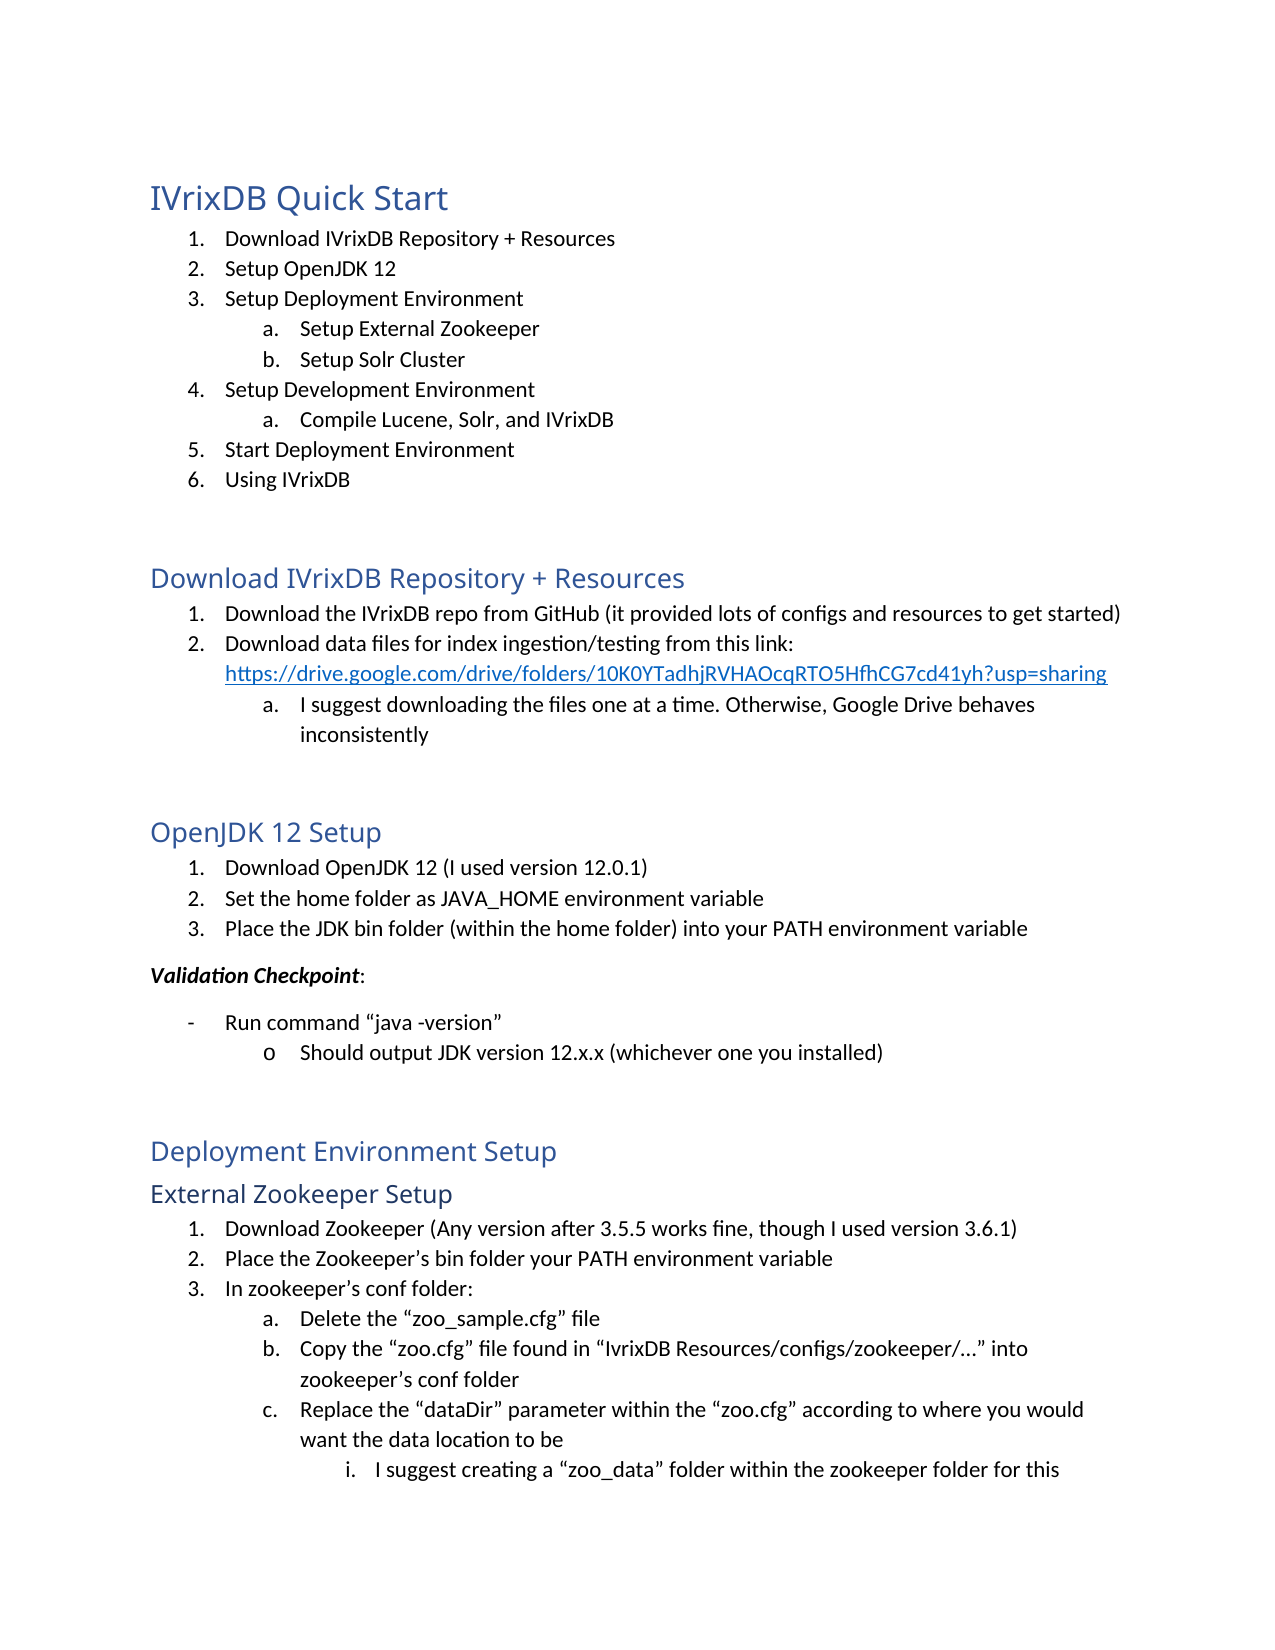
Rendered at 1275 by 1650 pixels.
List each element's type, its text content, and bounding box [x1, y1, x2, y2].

list Download IVrixDB Repository + Resources [187, 224, 1125, 252]
subtitle External Zookeeper Setup [150, 1177, 1125, 1211]
list Compile Lucene, Solr, and IVrixDB [262, 405, 1125, 433]
list Replace the “dataDir” parameter within the “zoo.cfg” according to where you would want the data location to be [262, 1395, 1125, 1453]
list Delete the “zoo_sample.cfg” file [262, 1304, 1125, 1332]
subtitle IVrixDB Quick Start [150, 175, 1125, 220]
list Setup Development Environment [187, 375, 1125, 403]
list Download the IVrixDB repo from GitHub (it provided lots of configs and resources to get started) [187, 599, 1125, 627]
text Validation Checkpoint: [150, 961, 1125, 989]
list Setup Deployment Environment [187, 284, 1125, 312]
subtitle Deployment Environment Setup [150, 1133, 1125, 1170]
subtitle OpenJDK 12 Setup [150, 814, 1125, 851]
list In zookeeper’s conf folder: [187, 1274, 1125, 1302]
list Copy the “zoo.cfg” file found in “IvrixDB Resources/configs/zookeeper/…” into zookeeper’s conf folder [262, 1334, 1125, 1393]
list I suggest downloading the files one at a time. Otherwise, Google Drive behaves inconsistently [262, 690, 1125, 748]
list Setup Solr Cluster [262, 345, 1125, 373]
list Download Zookeeper (Any version after 3.5.5 works fine, though I used version 3.6.1) [187, 1214, 1125, 1242]
list I suggest creating a “zoo_data” folder within the zookeeper folder for this [356, 1455, 1125, 1483]
list Run command “java -version” [187, 1008, 1125, 1036]
list Using IVrixDB [187, 466, 1125, 494]
list Setup OpenJDK 12 [187, 254, 1125, 282]
list Set the home folder as JAVA_HOME environment variable [187, 884, 1125, 912]
list Download data files for index ingestion/testing from this link: https://drive.google.com/drive/folders/10K0YTadhjRVHAOcqRTO5HfhCG7cd41yh?usp=sharing [187, 629, 1125, 688]
list Place the JDK bin folder (within the home folder) into your PATH environment variable [187, 914, 1125, 942]
list Should output JDK version 12.x.x (whichever one you installed) [262, 1038, 1125, 1067]
list Start Deployment Environment [187, 435, 1125, 463]
subtitle Download IVrixDB Repository + Resources [150, 559, 1125, 596]
list Place the Zookeeper’s bin folder your PATH environment variable [187, 1244, 1125, 1272]
list Download OpenJDK 12 (I used version 12.0.1) [187, 853, 1125, 882]
list Setup External Zookeeper [262, 314, 1125, 343]
